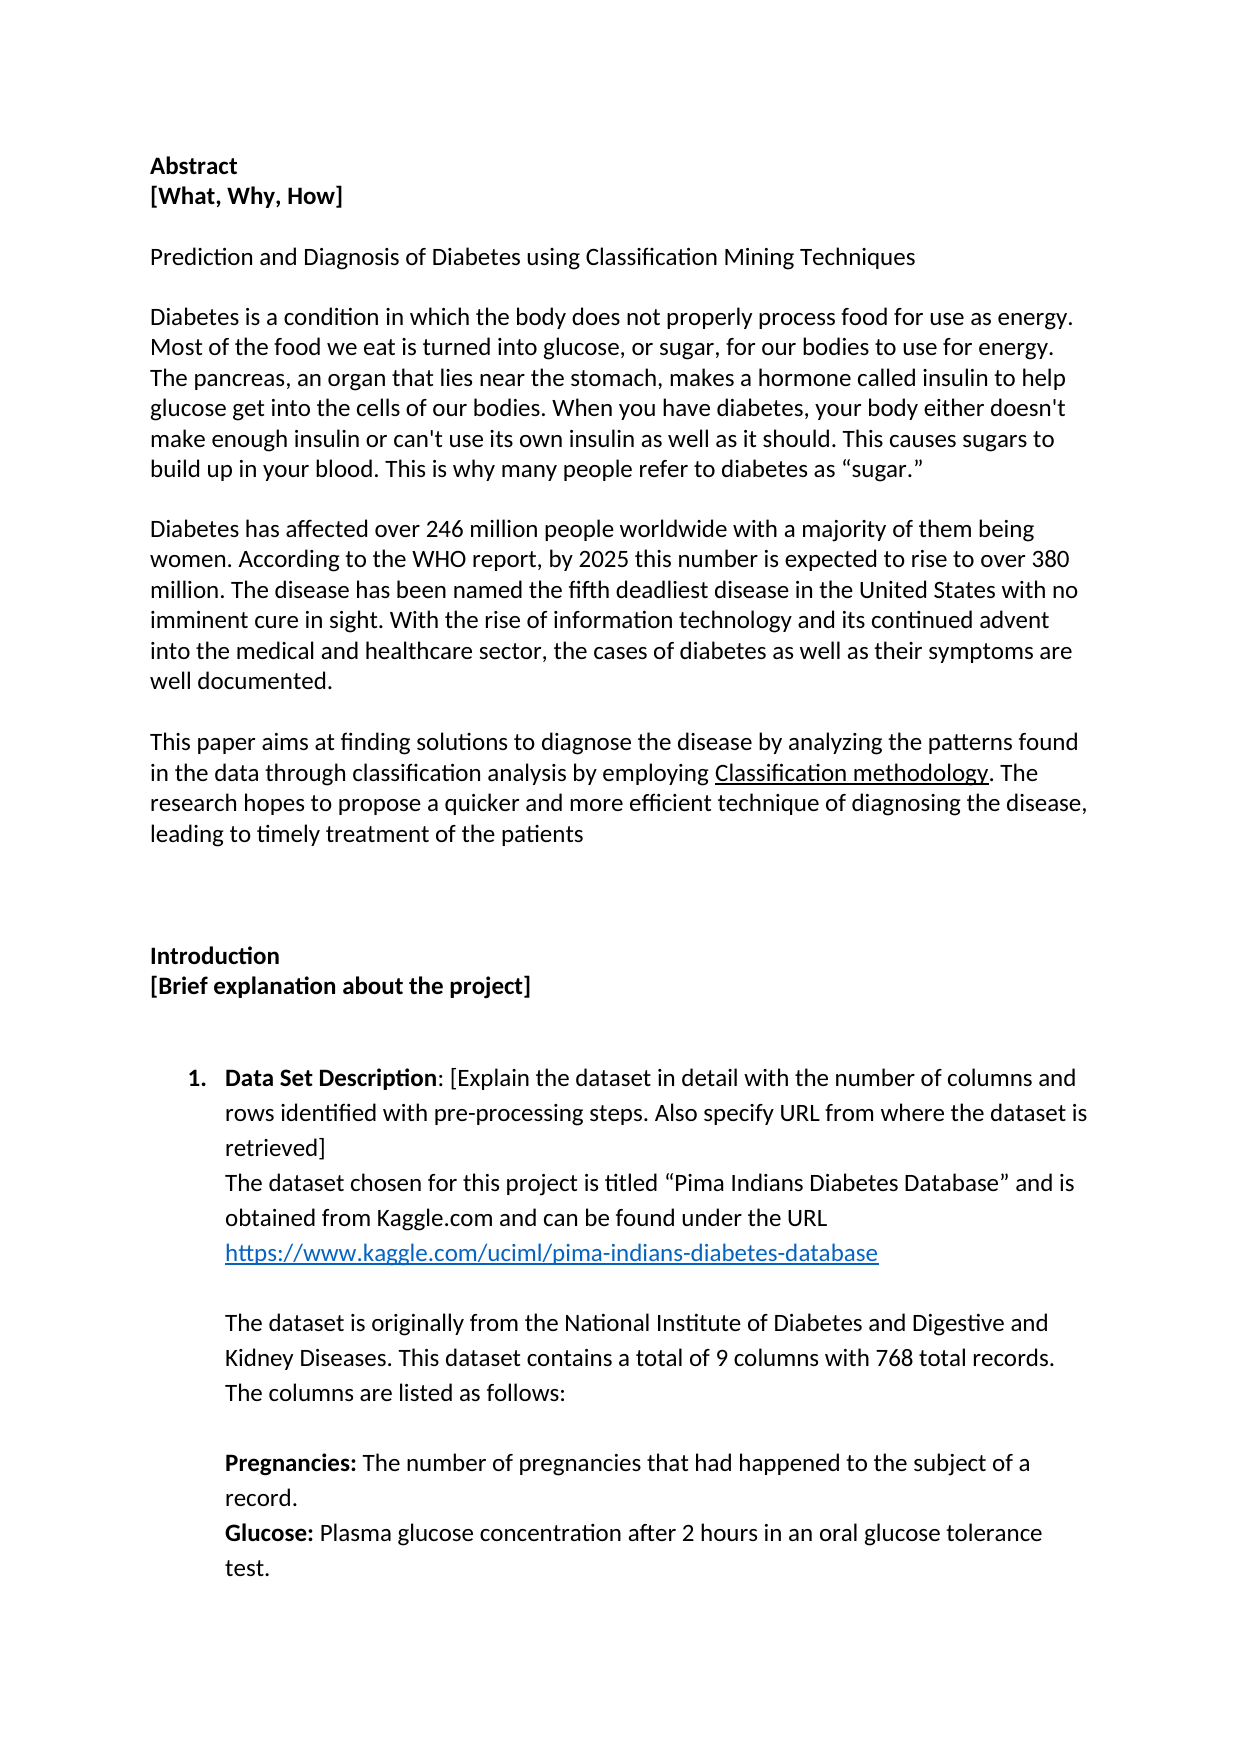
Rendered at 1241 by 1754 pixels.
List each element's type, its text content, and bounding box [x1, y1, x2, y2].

text Introduction [150, 940, 1090, 971]
text Prediction and Diagnosis of Diabetes using Classification Mining Techniques [150, 242, 1090, 301]
text Diabetes has affected over 246 million people worldwide with a majority of them being women. According to the WHO report, by 2025 this number is expected to rise to over 380 million. The disease has been named the fifth deadliest disease in the United States with no imminent cure in sight. With the rise of information technology and its continued advent into the medical and healthcare sector, the cases of diabetes as well as their symptoms are well documented. [150, 513, 1090, 696]
text [What, Why, How] [150, 181, 1090, 211]
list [187, 1062, 1090, 1583]
text Abstract [150, 150, 1090, 181]
text This paper aims at finding solutions to diagnose the disease by analyzing the patterns found in the data through classification analysis by employing Classification methodology. The research hopes to propose a quicker and more efficient technique of diagnosing the disease, leading to timely treatment of the patients [150, 726, 1090, 848]
text Diabetes is a condition in which the body does not properly process food for use as energy. Most of the food we eat is turned into glucose, or sugar, for our bodies to use for energy. The pancreas, an organ that lies near the stomach, makes a hormone called insulin to help glucose get into the cells of our bodies. When you have diabetes, your body either doesn't make enough insulin or can't use its own insulin as well as it should. This causes sugars to build up in your blood. This is why many people refer to diabetes as “sugar.” [150, 301, 1090, 484]
text [Brief explanation about the project] [150, 971, 1090, 1001]
